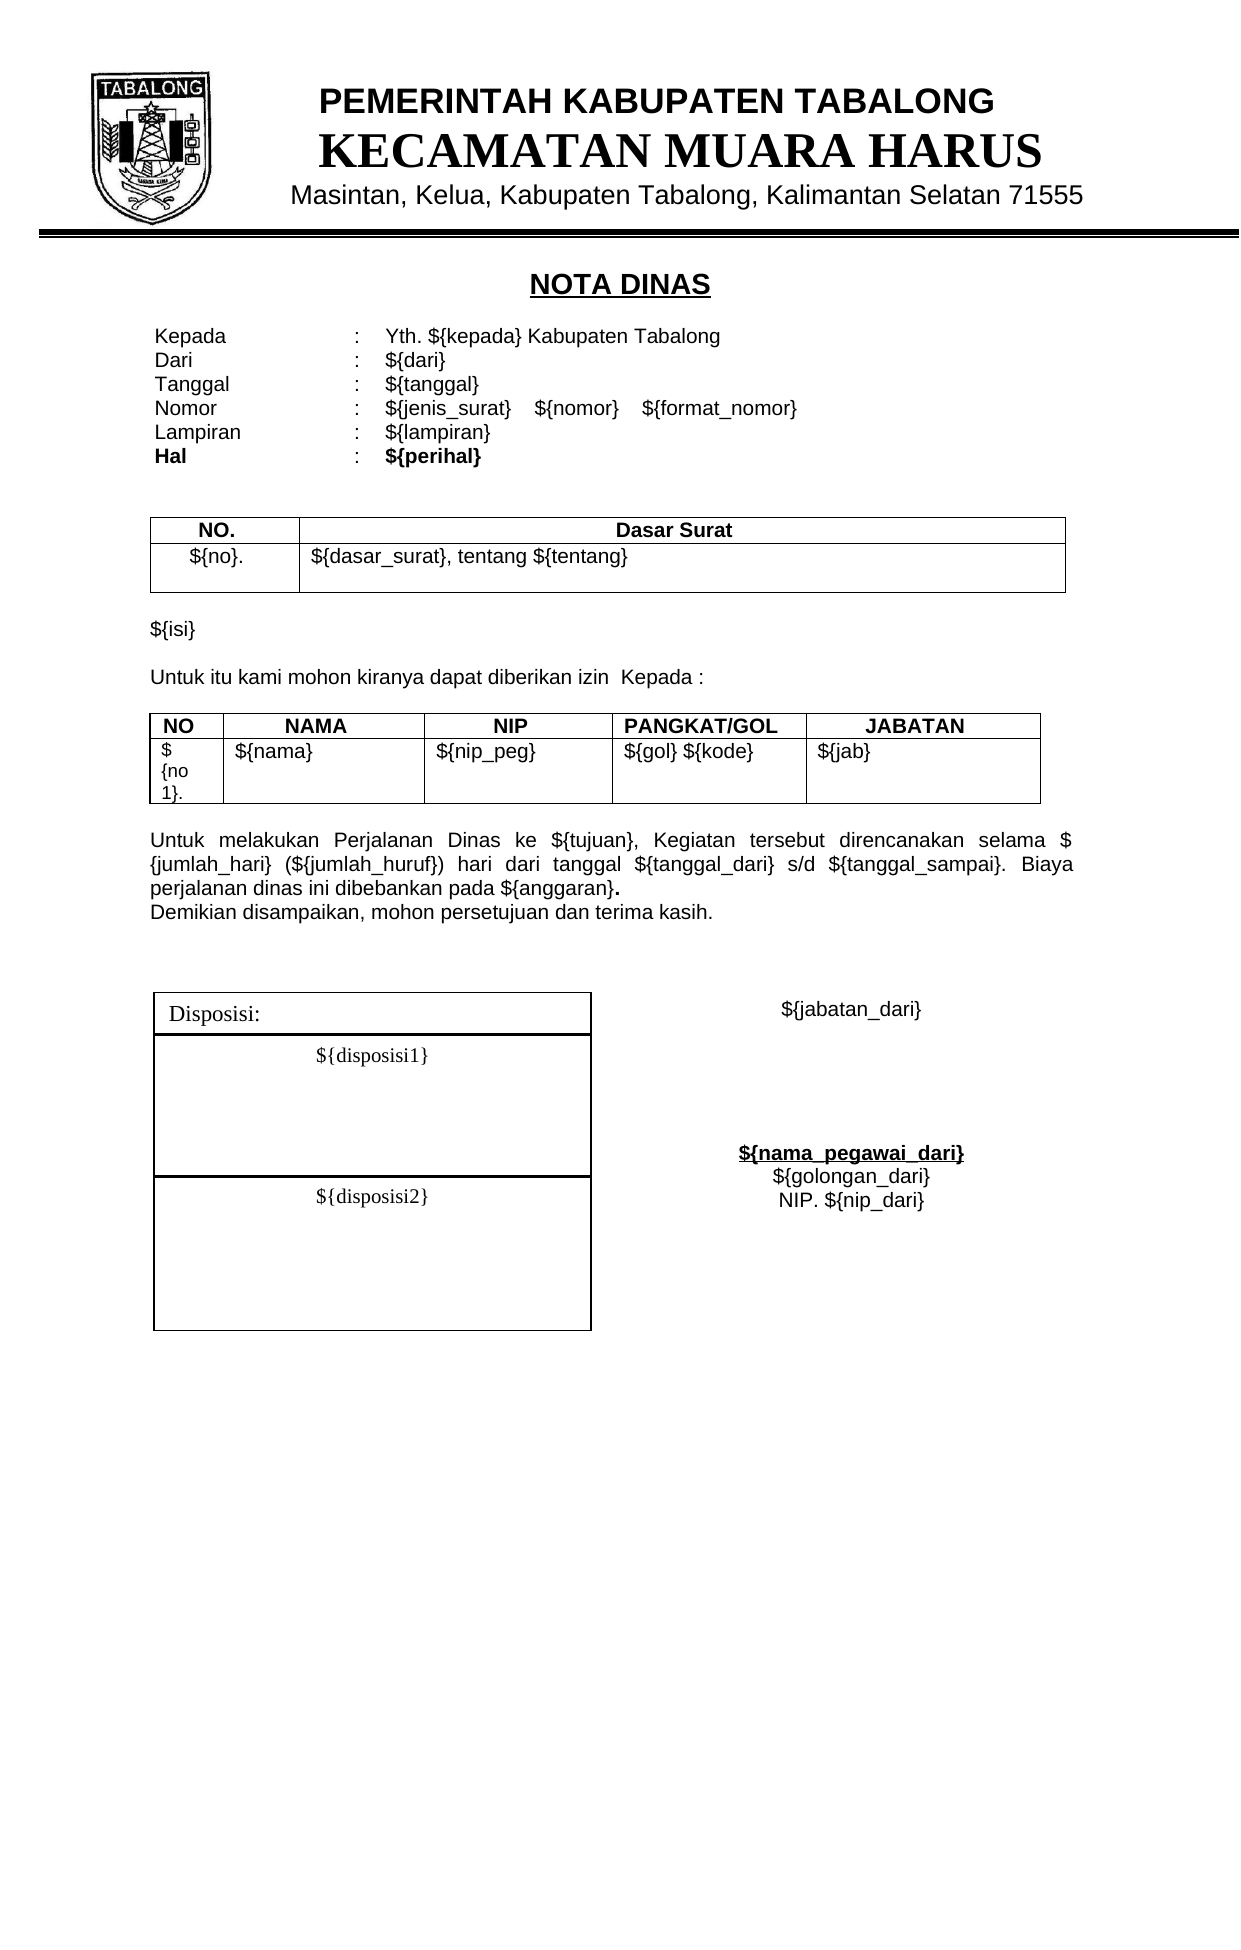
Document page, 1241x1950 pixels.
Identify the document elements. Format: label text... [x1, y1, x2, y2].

table_header Dasar Surat [300, 518, 1065, 543]
table_cell ${perihal} [374, 444, 1137, 488]
table_cell : [340, 396, 374, 420]
table_cell ${jab} [807, 739, 1040, 803]
table_cell ${no}. [151, 544, 299, 592]
table_header : [340, 324, 374, 348]
table_cell ${no1}. [151, 739, 223, 803]
table_header Kepada [143, 324, 340, 348]
table_cell Nomor [143, 396, 340, 420]
table_cell Lampiran [143, 420, 340, 444]
table_header [39, 66, 161, 228]
table_cell ${dari} [374, 348, 1137, 372]
table_cell ${nip_peg} [425, 739, 612, 803]
table_cell ${gol} ${kode} [613, 739, 806, 803]
table_cell Hal [143, 444, 340, 488]
table_cell ${nama} [224, 739, 424, 803]
table_header NO [151, 714, 223, 738]
table_header NIP [425, 714, 612, 738]
table_cell Dari [143, 348, 340, 372]
table_header JABATAN [807, 714, 1040, 738]
table_cell ${tanggal} [374, 372, 1137, 396]
table_header PANGKAT/GOL [613, 714, 806, 738]
text NOTA DINAS [150, 267, 1090, 300]
table_cell ${jenis_surat} ${nomor} ${format_nomor} [374, 396, 1137, 420]
table_header Yth. ${kepada} Kabupaten Tabalong [374, 324, 1137, 348]
list ${isi} [150, 617, 1073, 641]
table_header PEMERINTAH KABUPATEN TABALONG KECAMATAN MUARA HARUS Masintan, Kelua, Kabupaten Tabalong, Kalimantan Selatan 71555 [161, 66, 1239, 228]
table_cell ${dasar_surat}, tentang ${tentang} [300, 544, 1065, 592]
table_header NAMA [224, 714, 424, 738]
table_cell : [340, 444, 374, 488]
table_cell : [340, 348, 374, 372]
table_cell : [340, 420, 374, 444]
list Untuk itu kami mohon kiranya dapat diberikan izin Kepada : [150, 665, 1073, 689]
text Demikian disampaikan, mohon persetujuan dan terima kasih. [150, 900, 1090, 924]
text Untuk melakukan Perjalanan Dinas ke ${tujuan}, Kegiatan tersebut direncanakan selama ${jumlah_hari} (${jumlah_huruf}) hari dari tanggal ${tanggal_dari} s/d ${tanggal_sampai}. Biaya perjalanan dinas ini dibebankan pada ${anggaran}. [150, 828, 1073, 900]
table_cell : [340, 372, 374, 396]
table_cell Tanggal [143, 372, 340, 396]
table_cell ${lampiran} [374, 420, 1137, 444]
table_header NO. [151, 518, 299, 543]
